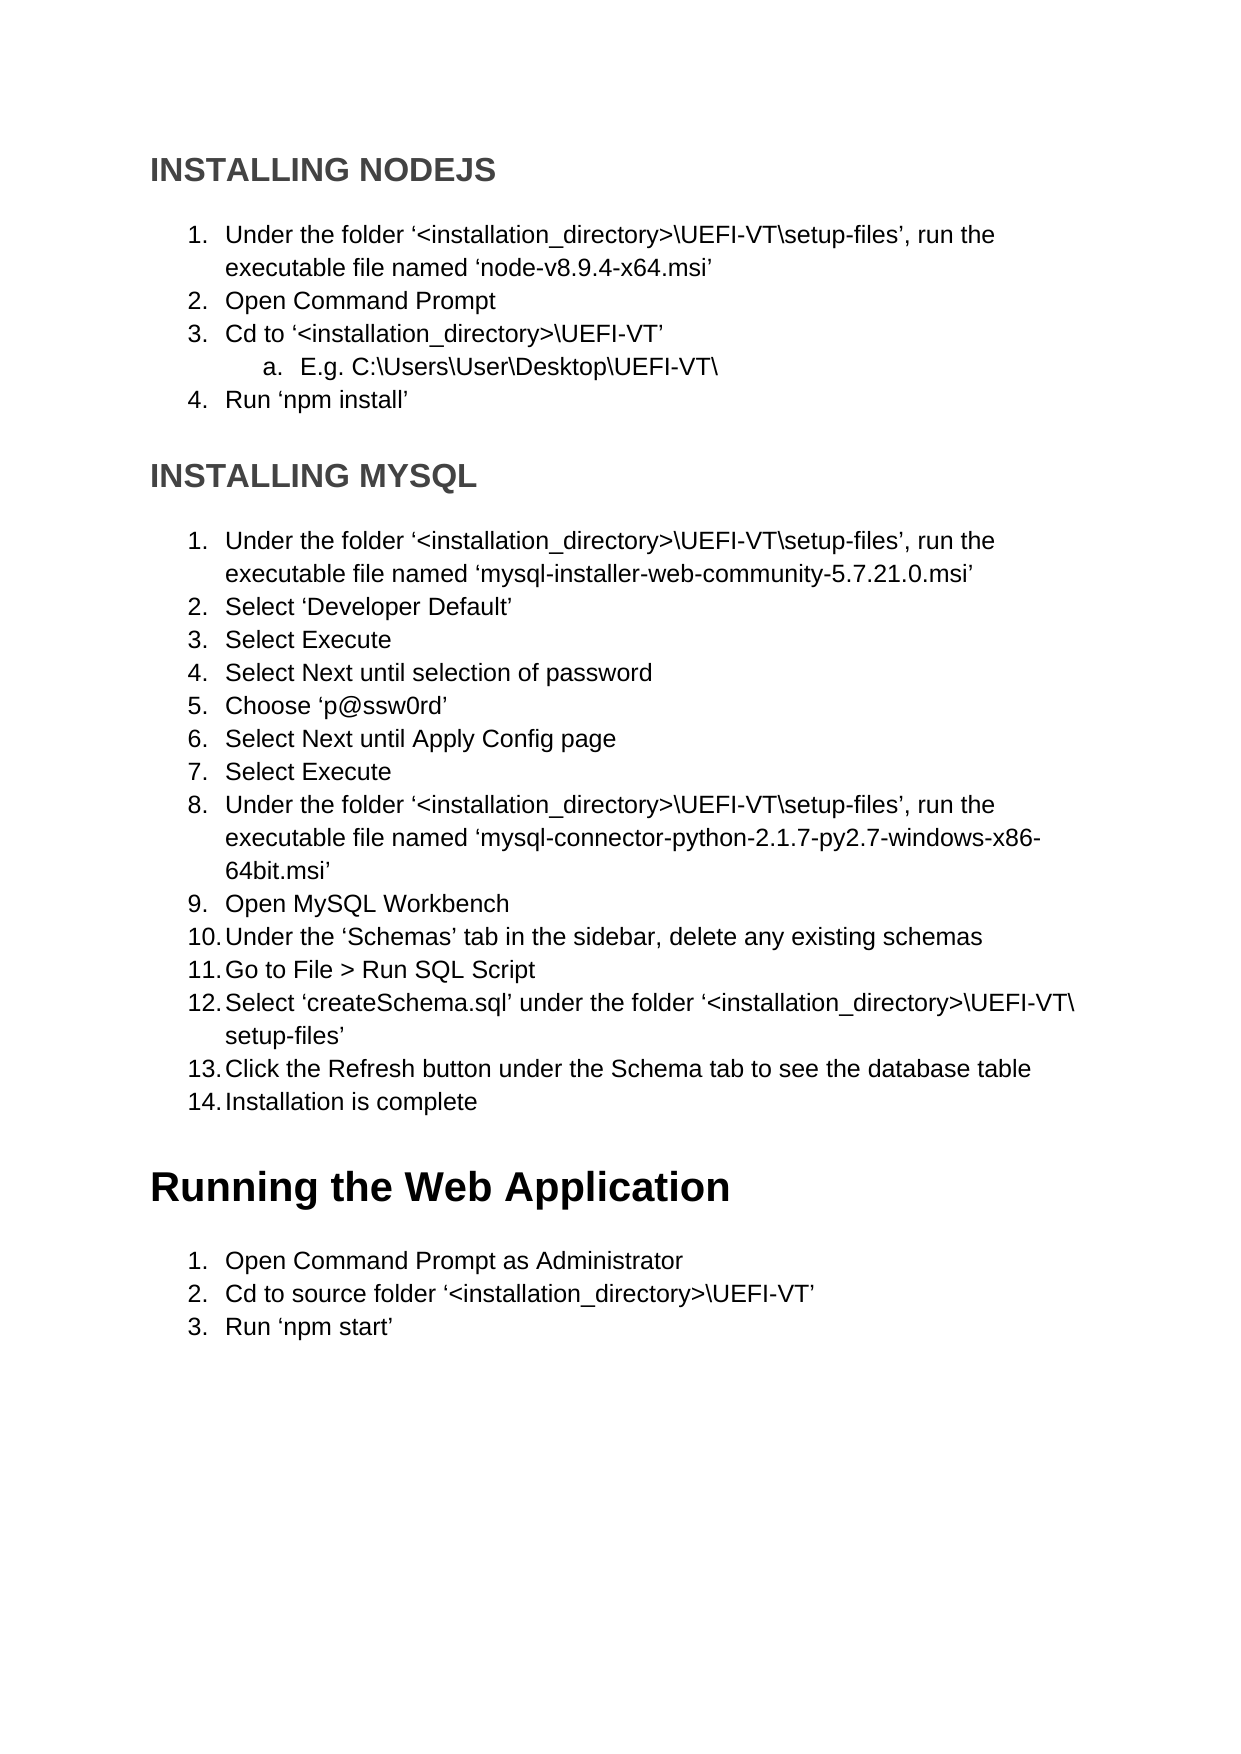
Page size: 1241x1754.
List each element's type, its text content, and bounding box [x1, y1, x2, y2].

list Under the folder ‘<installation_directory>\UEFI-VT\setup-files’, run the executable file named ‘mysql-connector-python-2.1.7-py2.7-windows-x86-64bit.msi’ [187, 790, 1090, 885]
list Select Execute [187, 625, 1090, 654]
list Select Next until Apply Config page [187, 724, 1090, 753]
list Under the folder ‘<installation_directory>\UEFI-VT\setup-files’, run the executable file named ‘mysql-installer-web-community-5.7.21.0.msi’ [187, 526, 1090, 588]
list Under the ‘Schemas’ tab in the sidebar, delete any existing schemas [187, 922, 1090, 951]
list Click the Refresh button under the Schema tab to see the database table [187, 1054, 1090, 1083]
list Choose ‘p@ssw0rd’ [187, 691, 1090, 720]
list Installation is complete [187, 1087, 1090, 1116]
list Open MySQL Workbench [187, 889, 1090, 918]
list Select Execute [187, 757, 1090, 786]
list Select ‘createSchema.sql’ under the folder ‘<installation_directory>\UEFI-VT\setup-files’ [187, 988, 1090, 1050]
list Open Command Prompt as Administrator [187, 1246, 1090, 1275]
list Select Next until selection of password [187, 658, 1090, 687]
subtitle INSTALLING NODEJS [150, 150, 1090, 188]
subtitle INSTALLING MYSQL [150, 456, 1090, 494]
list Go to File > Run SQL Script [187, 955, 1090, 984]
list Run ‘npm install’ [187, 385, 1090, 414]
list Open Command Prompt [187, 286, 1090, 315]
list Under the folder ‘<installation_directory>\UEFI-VT\setup-files’, run the executable file named ‘node-v8.9.4-x64.msi’ [187, 220, 1090, 282]
list Cd to source folder ‘<installation_directory>\UEFI-VT’ [187, 1279, 1090, 1308]
list Select ‘Developer Default’ [187, 592, 1090, 621]
subtitle Running the Web Application [150, 1162, 1090, 1210]
list Cd to ‘<installation_directory>\UEFI-VT’ [187, 319, 1090, 348]
list Run ‘npm start’ [187, 1312, 1090, 1341]
list E.g. C:\Users\User\Desktop\UEFI-VT\ [262, 352, 1090, 381]
